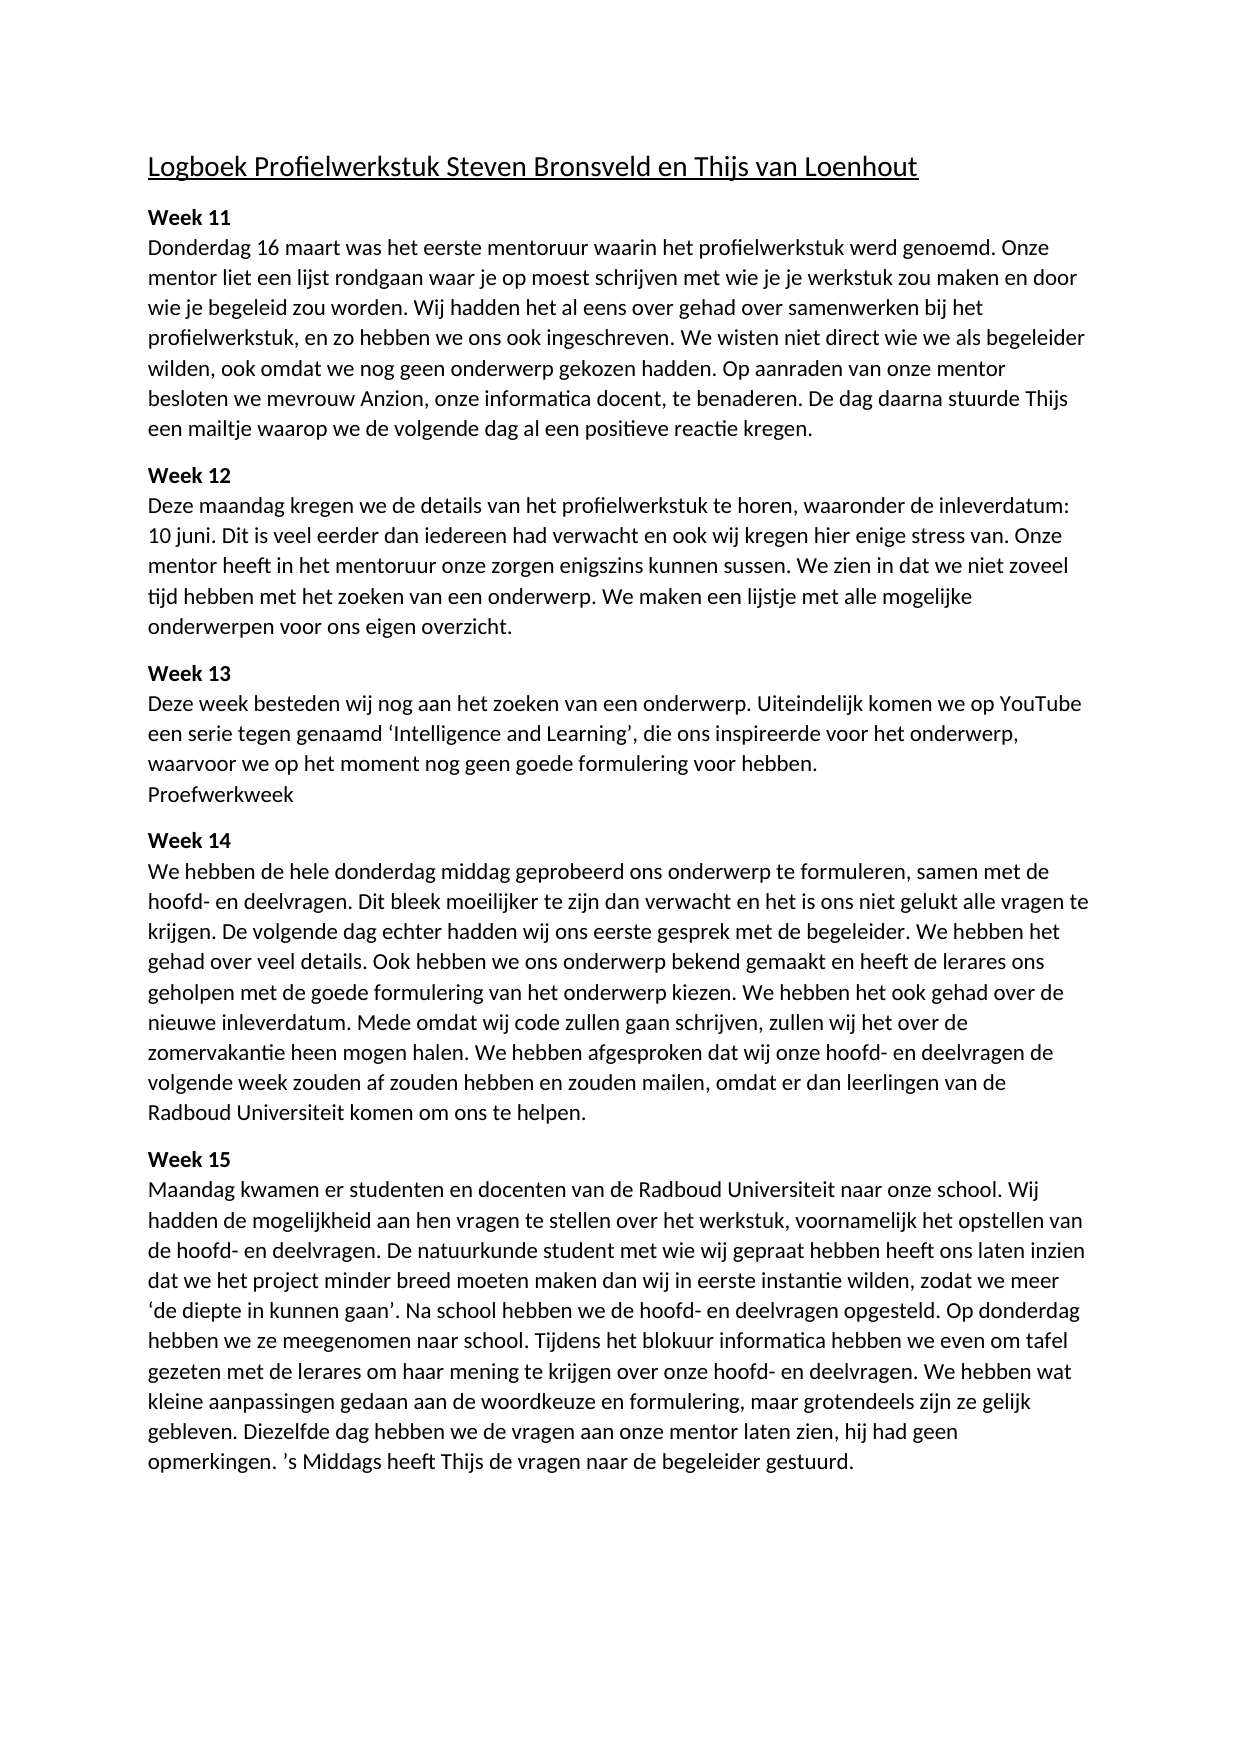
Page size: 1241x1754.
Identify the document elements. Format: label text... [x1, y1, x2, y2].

text Week 11 Donderdag 16 maart was het eerste mentoruur waarin het profielwerkstuk werd genoemd. Onze mentor liet een lijst rondgaan waar je op moest schrijven met wie je je werkstuk zou maken en door wie je begeleid zou worden. Wij hadden het al eens over gehad over samenwerken bij het profielwerkstuk, en zo hebben we ons ook ingeschreven. We wisten niet direct wie we als begeleider wilden, ook omdat we nog geen onderwerp gekozen hadden. Op aanraden van onze mentor besloten we mevrouw Anzion, onze informatica docent, te benaderen. De dag daarna stuurde Thijs een mailtje waarop we de volgende dag al een positieve reactie kregen. [148, 203, 1093, 442]
text Logboek Profielwerkstuk Steven Bronsveld en Thijs van Loenhout [148, 148, 1093, 183]
text Week 15 Maandag kwamen er studenten en docenten van de Radboud Universiteit naar onze school. Wij hadden de mogelijkheid aan hen vragen te stellen over het werkstuk, voornamelijk het opstellen van de hoofd- en deelvragen. De natuurkunde student met wie wij gepraat hebben heeft ons laten inzien dat we het project minder breed moeten maken dan wij in eerste instantie wilden, zodat we meer ‘de diepte in kunnen gaan’. Na school hebben we de hoofd- en deelvragen opgesteld. Op donderdag hebben we ze meegenomen naar school. Tijdens het blokuur informatica hebben we even om tafel gezeten met de lerares om haar mening te krijgen over onze hoofd- en deelvragen. We hebben wat kleine aanpassingen gedaan aan de woordkeuze en formulering, maar grotendeels zijn ze gelijk gebleven. Diezelfde dag hebben we de vragen aan onze mentor laten zien, hij had geen opmerkingen. ’s Middags heeft Thijs de vragen naar de begeleider gestuurd. [148, 1145, 1093, 1476]
text Week 14 We hebben de hele donderdag middag geprobeerd ons onderwerp te formuleren, samen met de hoofd- en deelvragen. Dit bleek moeilijker te zijn dan verwacht en het is ons niet gelukt alle vragen te krijgen. De volgende dag echter hadden wij ons eerste gesprek met de begeleider. We hebben het gehad over veel details. Ook hebben we ons onderwerp bekend gemaakt en heeft de lerares ons geholpen met de goede formulering van het onderwerp kiezen. We hebben het ook gehad over de nieuwe inleverdatum. Mede omdat wij code zullen gaan schrijven, zullen wij het over de zomervakantie heen mogen halen. We hebben afgesproken dat wij onze hoofd- en deelvragen de volgende week zouden af zouden hebben en zouden mailen, omdat er dan leerlingen van de Radboud Universiteit komen om ons te helpen. [148, 827, 1093, 1127]
text Week 12 Deze maandag kregen we de details van het profielwerkstuk te horen, waaronder de inleverdatum: 10 juni. Dit is veel eerder dan iedereen had verwacht en ook wij kregen hier enige stress van. Onze mentor heeft in het mentoruur onze zorgen enigszins kunnen sussen. We zien in dat we niet zoveel tijd hebben met het zoeken van een onderwerp. We maken een lijstje met alle mogelijke onderwerpen voor ons eigen overzicht. [148, 461, 1093, 640]
text Week 13 Deze week besteden wij nog aan het zoeken van een onderwerp. Uiteindelijk komen we op YouTube een serie tegen genaamd ‘Intelligence and Learning’, die ons inspireerde voor het onderwerp, waarvoor we op het moment nog geen goede formulering voor hebben. Proefwerkweek [148, 659, 1093, 808]
